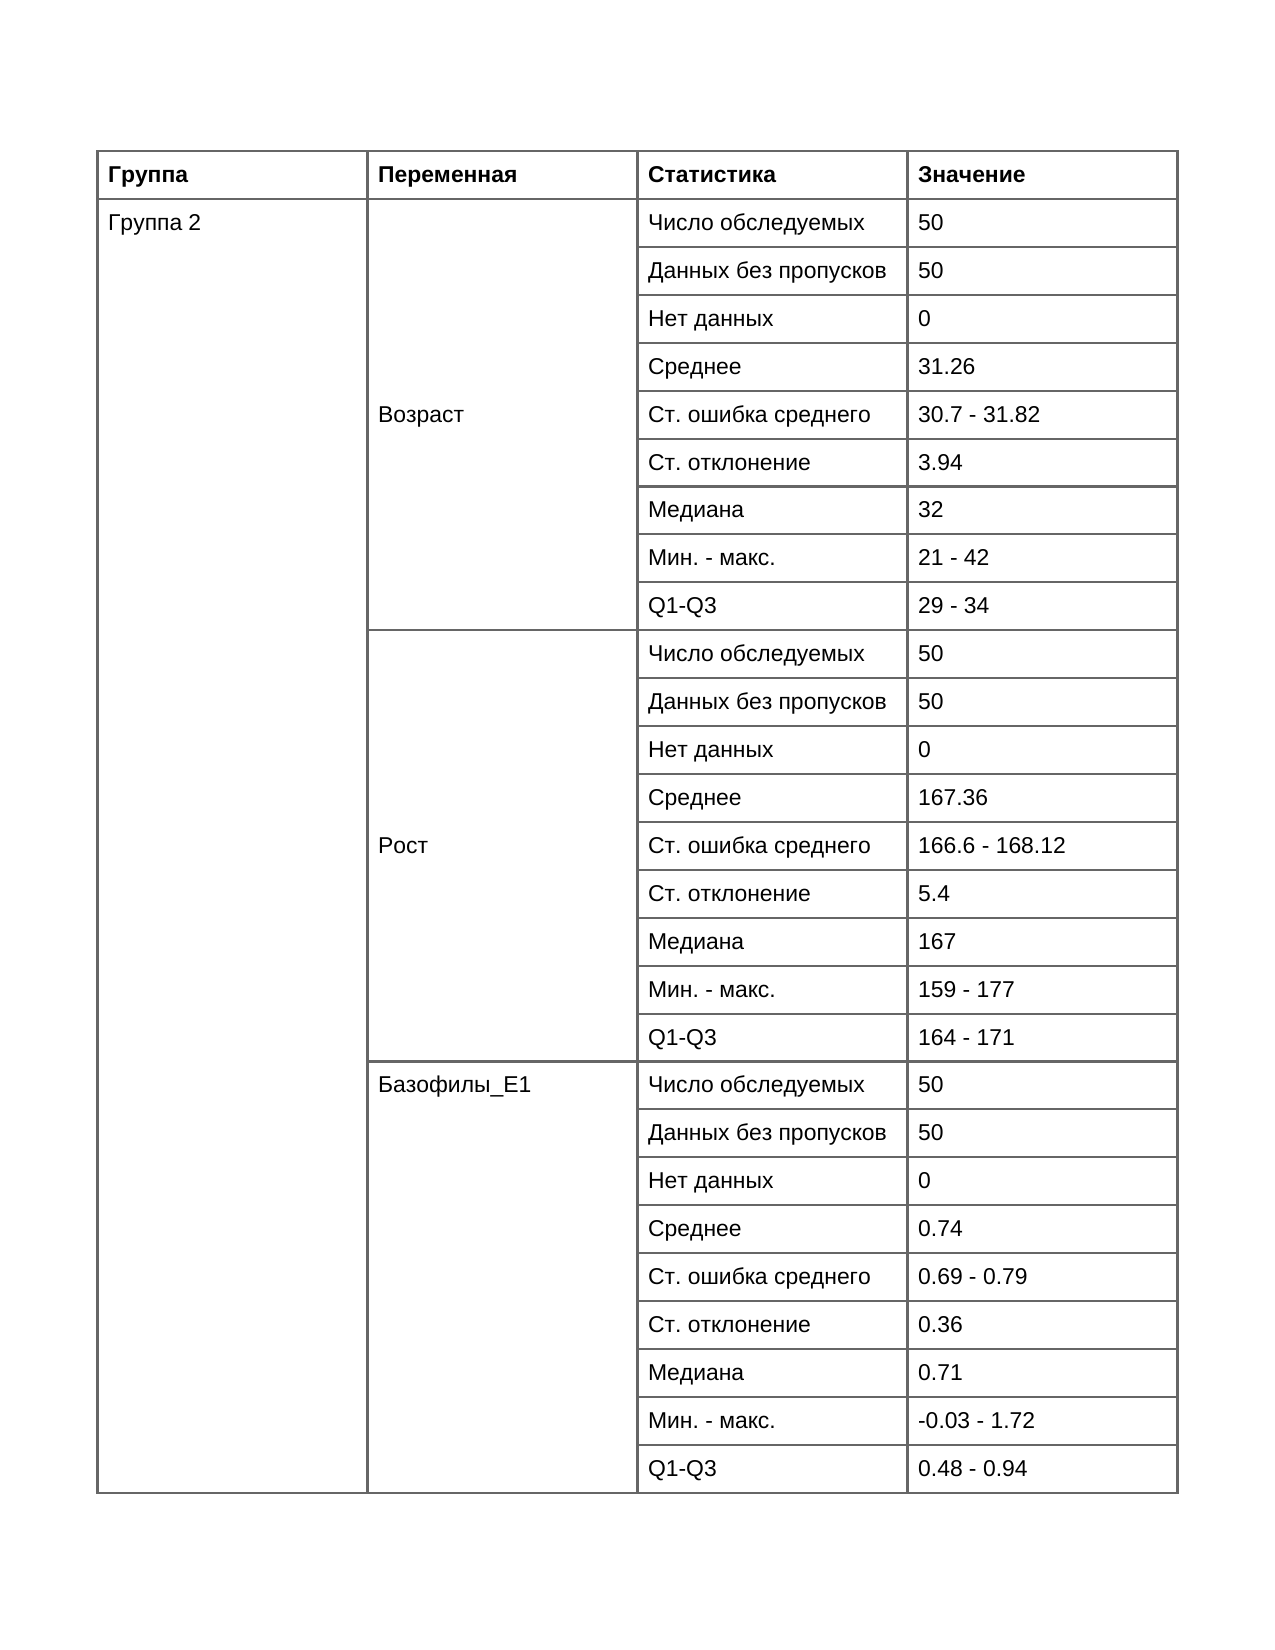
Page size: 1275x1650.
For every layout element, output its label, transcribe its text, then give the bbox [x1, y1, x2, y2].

table_cell 0 [909, 296, 1176, 342]
table_cell 32 [909, 488, 1176, 533]
table_cell 0.48 - 0.94 [909, 1446, 1176, 1492]
table_cell 0.71 [909, 1350, 1176, 1396]
table_cell 30.7 - 31.82 [909, 392, 1176, 437]
table_cell Рост [369, 631, 636, 1060]
table_header Значение [909, 152, 1176, 198]
table_header Статистика [639, 152, 906, 198]
table_cell Ст. ошибка среднего [639, 1254, 906, 1300]
table_cell Ст. отклонение [639, 440, 906, 485]
table_cell 21 - 42 [909, 535, 1176, 581]
table_cell Медиана [639, 1350, 906, 1396]
table_cell Число обследуемых [639, 1063, 906, 1108]
table_cell 167 [909, 919, 1176, 964]
table_cell 0 [909, 727, 1176, 773]
table_cell Данных без пропусков [639, 248, 906, 294]
table_cell 50 [909, 679, 1176, 725]
table_cell Ст. отклонение [639, 1302, 906, 1348]
table_cell Число обследуемых [639, 631, 906, 677]
table_cell 31.26 [909, 344, 1176, 389]
table_cell 50 [909, 631, 1176, 677]
table_cell Медиана [639, 488, 906, 533]
table_cell 50 [909, 1063, 1176, 1108]
table_cell Ст. ошибка среднего [639, 392, 906, 437]
table_cell Базофилы_E1 [369, 1063, 636, 1492]
table_cell 50 [909, 200, 1176, 246]
table_cell Среднее [639, 775, 906, 821]
table_cell -0.03 - 1.72 [909, 1398, 1176, 1444]
table_cell 0.36 [909, 1302, 1176, 1348]
table_cell Ст. ошибка среднего [639, 823, 906, 869]
table_cell Медиана [639, 919, 906, 964]
table_cell Мин. - макс. [639, 1398, 906, 1444]
table_cell 29 - 34 [909, 583, 1176, 629]
table_cell Нет данных [639, 296, 906, 342]
table_cell Нет данных [639, 1158, 906, 1204]
table_cell 159 - 177 [909, 967, 1176, 1012]
table_cell Мин. - макс. [639, 967, 906, 1012]
table_cell 166.6 - 168.12 [909, 823, 1176, 869]
table_cell Q1-Q3 [639, 1015, 906, 1060]
table_cell Возраст [369, 200, 636, 629]
table_cell Группа 2 [99, 200, 366, 1492]
table_cell 3.94 [909, 440, 1176, 485]
table_cell Среднее [639, 344, 906, 389]
table_cell 5.4 [909, 871, 1176, 917]
table_cell Q1-Q3 [639, 583, 906, 629]
table_cell 0.74 [909, 1206, 1176, 1252]
table_header Группа [99, 152, 366, 198]
table_cell Нет данных [639, 727, 906, 773]
table_cell Мин. - макс. [639, 535, 906, 581]
table_cell 167.36 [909, 775, 1176, 821]
table_cell Данных без пропусков [639, 1110, 906, 1156]
table_cell Ст. отклонение [639, 871, 906, 917]
table_cell 0 [909, 1158, 1176, 1204]
table_cell 50 [909, 248, 1176, 294]
table_cell 0.69 - 0.79 [909, 1254, 1176, 1300]
table_cell Данных без пропусков [639, 679, 906, 725]
table_cell Среднее [639, 1206, 906, 1252]
table_cell 164 - 171 [909, 1015, 1176, 1060]
table_cell Число обследуемых [639, 200, 906, 246]
table_cell Q1-Q3 [639, 1446, 906, 1492]
table_header Переменная [369, 152, 636, 198]
table_cell 50 [909, 1110, 1176, 1156]
